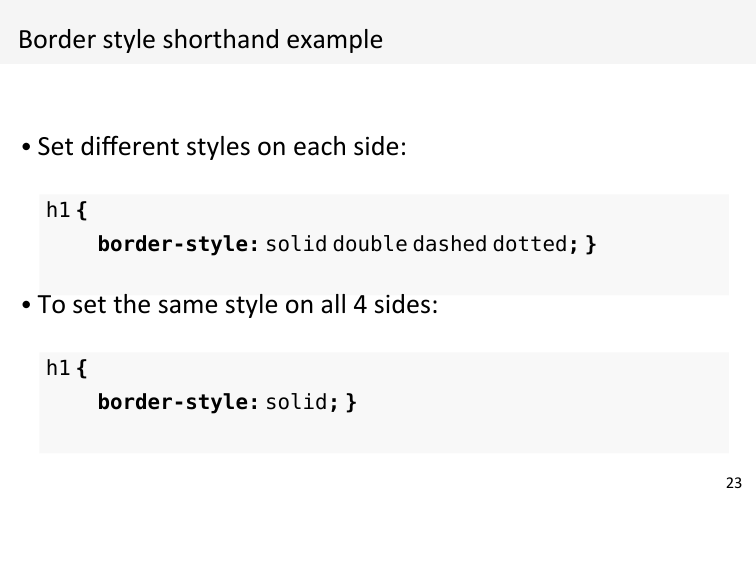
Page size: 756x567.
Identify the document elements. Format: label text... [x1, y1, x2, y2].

text border-style: solid; } [46, 390, 369, 414]
text h1 { [46, 356, 745, 380]
text • Set diﬀerent styles on each side: [20, 128, 745, 162]
text 23 [726, 472, 745, 493]
text border-style: solid double dashed dotted; } [46, 232, 641, 256]
text • To set the same style on all 4 sides: [20, 286, 745, 321]
text Border style shorthand example [18, 21, 745, 55]
text h1 { [46, 198, 745, 222]
